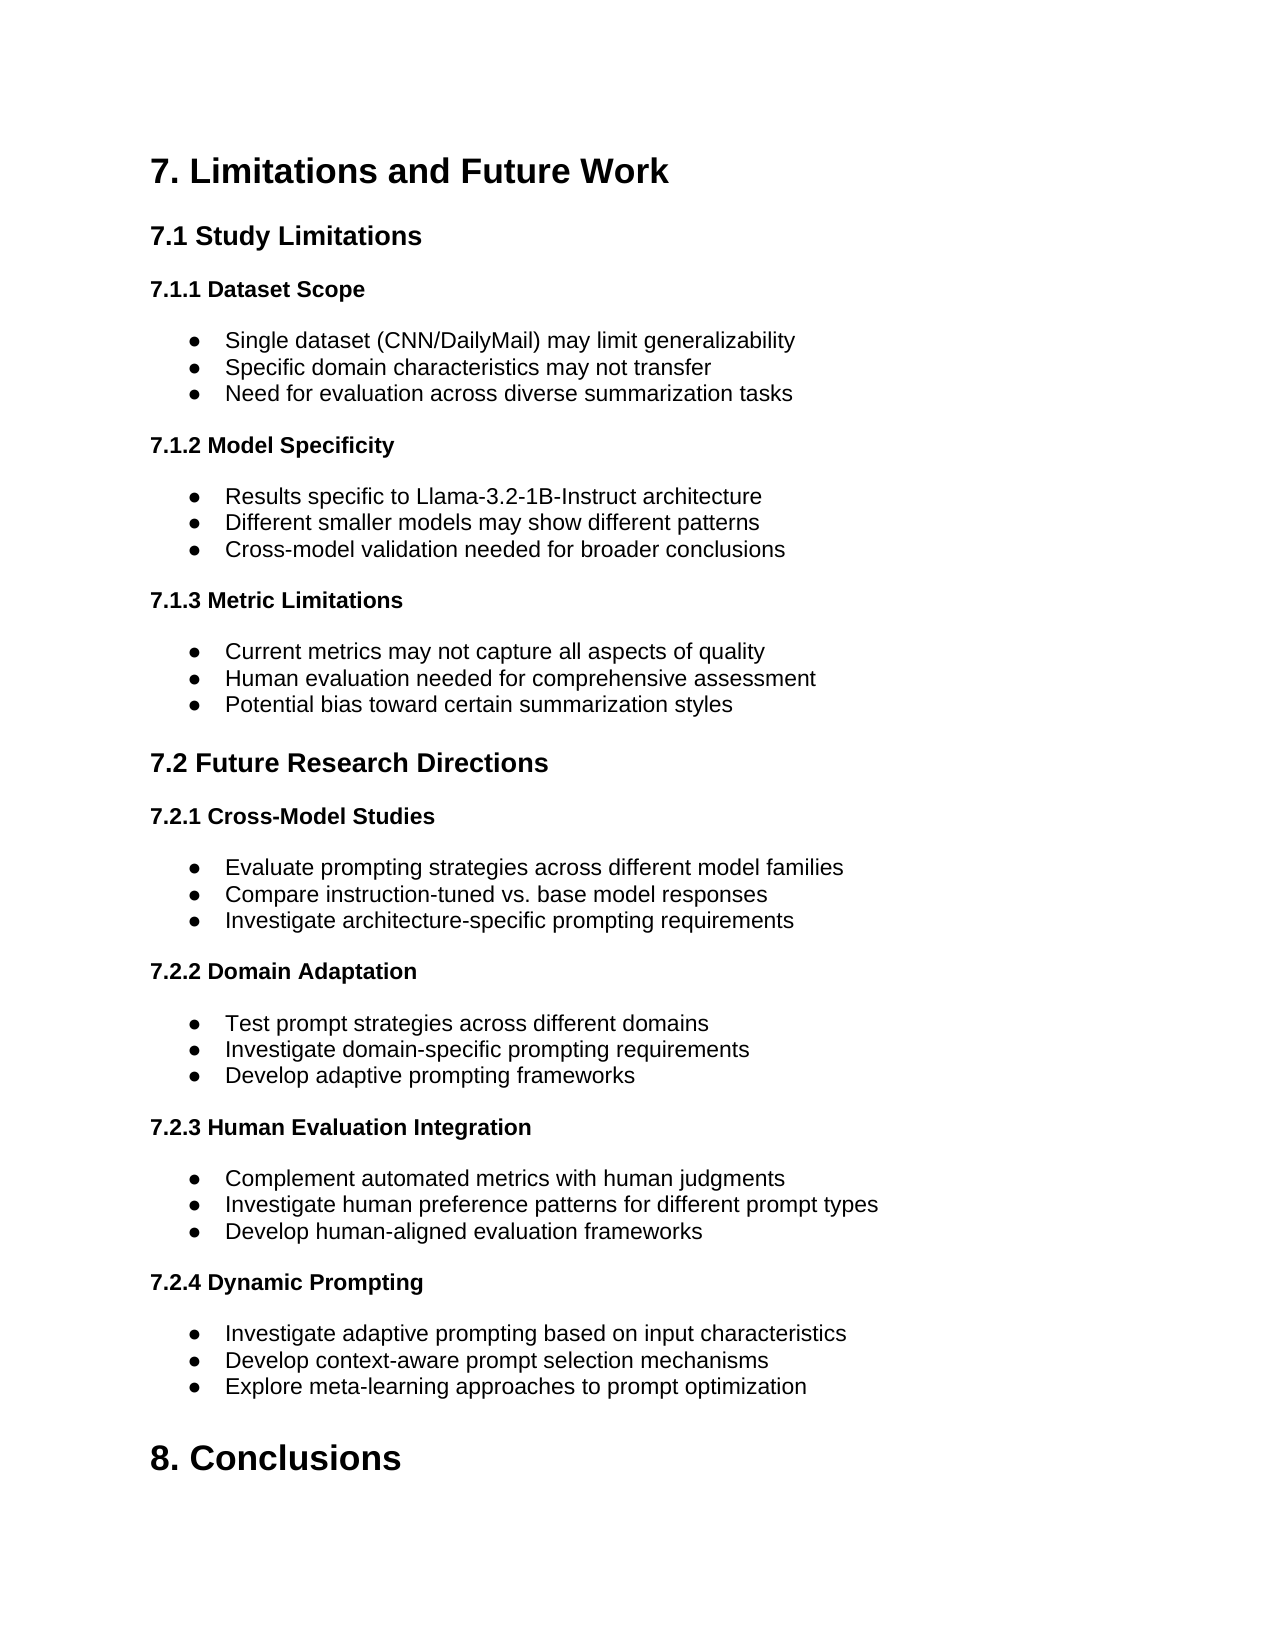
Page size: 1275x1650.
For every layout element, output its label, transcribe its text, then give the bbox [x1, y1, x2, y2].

list Specific domain characteristics may not transfer [187, 354, 1125, 380]
subtitle 7.1 Study Limitations [150, 220, 1125, 251]
list Single dataset (CNN/DailyMail) may limit generalizability [187, 327, 1125, 354]
list Investigate adaptive prompting based on input characteristics [187, 1320, 1125, 1347]
subtitle 7.2.1 Cross-Model Studies [150, 803, 1125, 829]
subtitle 7.2.2 Domain Adaptation [150, 958, 1125, 984]
list Investigate domain-specific prompting requirements [187, 1036, 1125, 1062]
subtitle 7.2.3 Human Evaluation Integration [150, 1114, 1125, 1140]
list Investigate human preference patterns for different prompt types [187, 1191, 1125, 1218]
list Explore meta-learning approaches to prompt optimization [187, 1373, 1125, 1399]
list Complement automated metrics with human judgments [187, 1165, 1125, 1191]
list Results specific to Llama-3.2-1B-Instruct architecture [187, 483, 1125, 509]
list Develop human-aligned evaluation frameworks [187, 1218, 1125, 1244]
list Potential bias toward certain summarization styles [187, 691, 1125, 717]
list Different smaller models may show different patterns [187, 509, 1125, 536]
list Human evaluation needed for comprehensive assessment [187, 665, 1125, 691]
list Develop context-aware prompt selection mechanisms [187, 1347, 1125, 1373]
list Develop adaptive prompting frameworks [187, 1062, 1125, 1089]
list Evaluate prompting strategies across different model families [187, 854, 1125, 881]
list Investigate architecture-specific prompting requirements [187, 907, 1125, 933]
subtitle 7.2.4 Dynamic Prompting [150, 1269, 1125, 1295]
subtitle 8. Conclusions [150, 1437, 1125, 1478]
subtitle 7. Limitations and Future Work [150, 150, 1125, 191]
subtitle 7.1.2 Model Specificity [150, 432, 1125, 458]
subtitle 7.1.1 Dataset Scope [150, 276, 1125, 302]
subtitle 7.1.3 Metric Limitations [150, 587, 1125, 613]
list Cross-model validation needed for broader conclusions [187, 536, 1125, 562]
subtitle 7.2 Future Research Directions [150, 747, 1125, 778]
list Compare instruction-tuned vs. base model responses [187, 881, 1125, 907]
list Current metrics may not capture all aspects of quality [187, 638, 1125, 665]
list Test prompt strategies across different domains [187, 1009, 1125, 1036]
list Need for evaluation across diverse summarization tasks [187, 380, 1125, 407]
